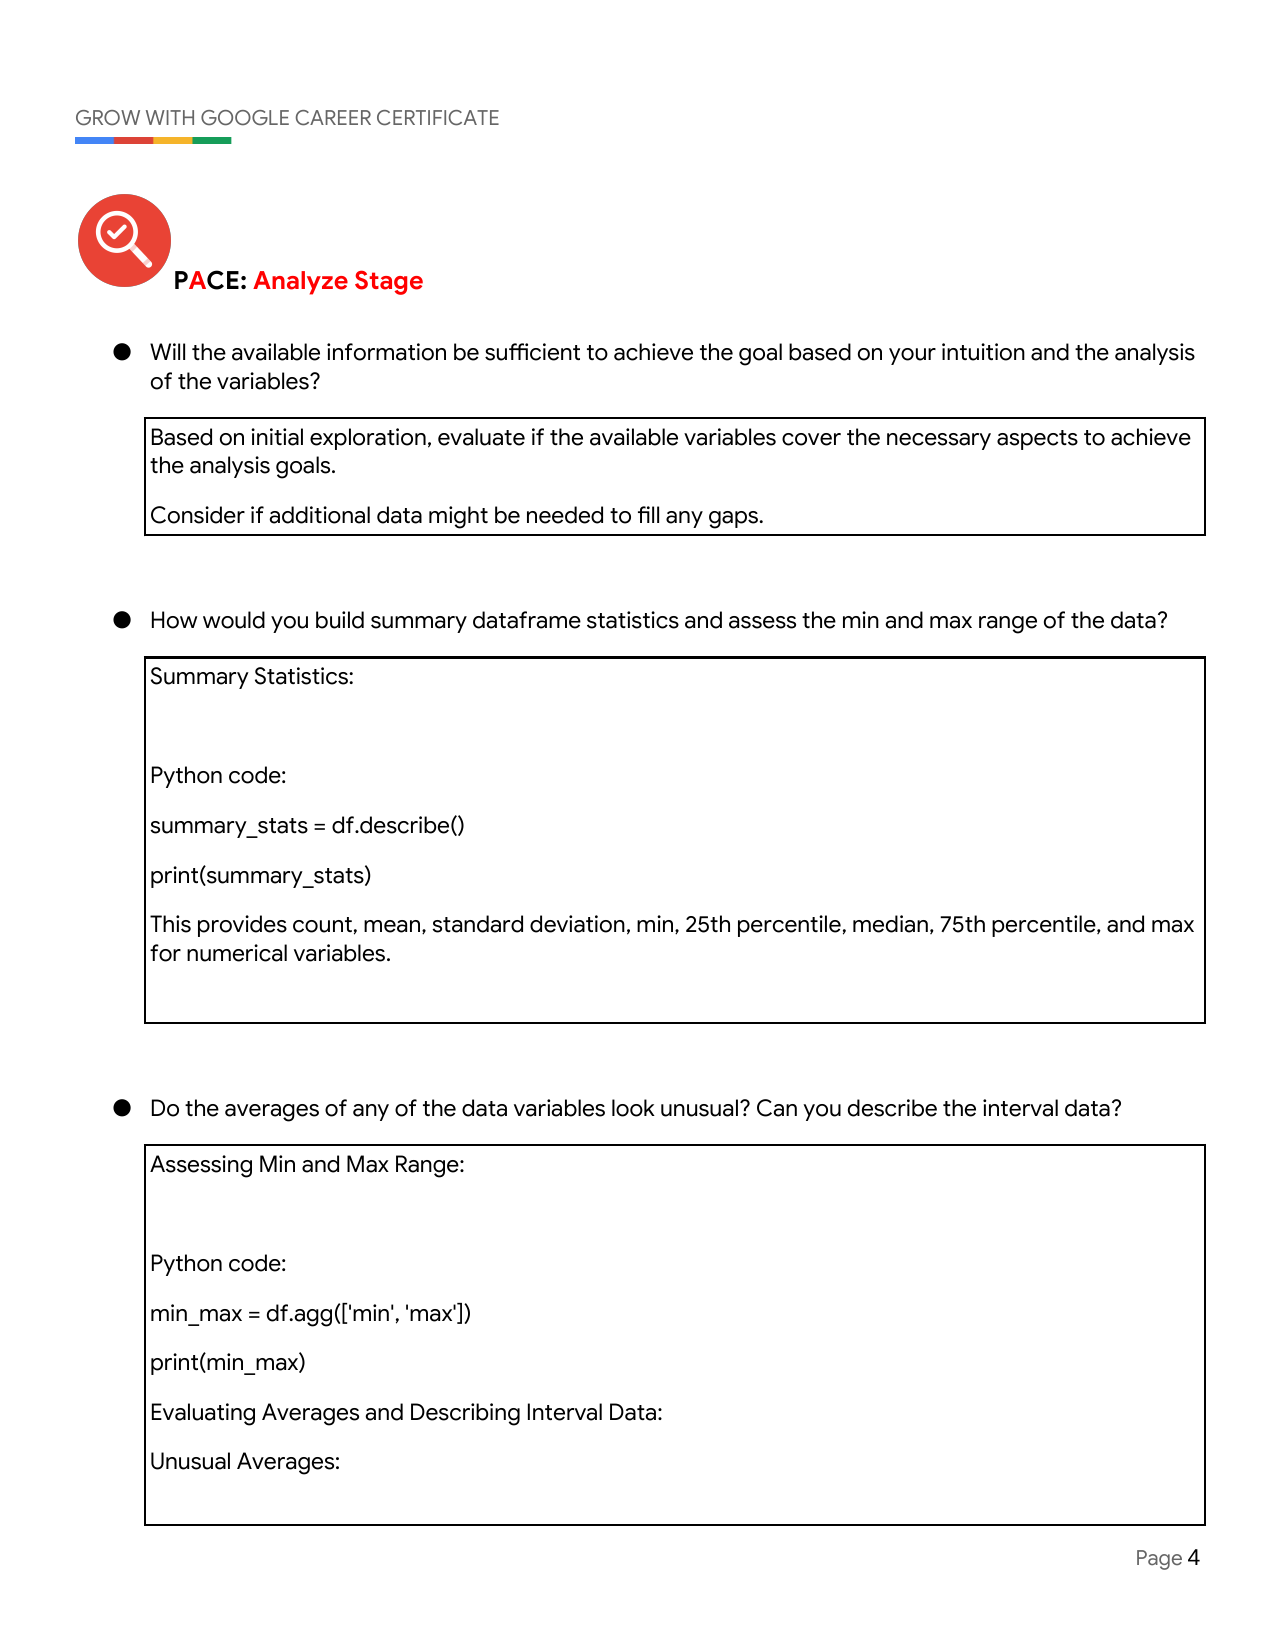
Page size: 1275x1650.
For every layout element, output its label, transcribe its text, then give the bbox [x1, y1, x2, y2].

text Python code: [146, 756, 1204, 791]
list How would you build summary dataframe statistics and assess the min and max range of the data? [112, 607, 1200, 636]
list Do the averages of any of the data variables look unusual? Can you describe the interval data? [112, 1094, 1200, 1123]
text Based on initial exploration, evaluate if the available variables cover the necessary aspects to achieve the analysis goals. [146, 419, 1204, 481]
text This provides count, mean, standard deviation, min, 25th percentile, median, 75th percentile, and max for numerical variables. [146, 904, 1204, 968]
text Evaluating Averages and Describing Interval Data: [146, 1392, 1204, 1427]
picture [75, 191, 173, 290]
picture [75, 137, 232, 144]
text Assessing Min and Max Range: [146, 1146, 1204, 1179]
text Summary Statistics: [146, 659, 1204, 691]
text Consider if additional data might be needed to fill any gaps. [146, 495, 1204, 534]
text summary_stats = df.describe() [146, 805, 1204, 840]
text print(min_max) [146, 1342, 1204, 1377]
text Unusual Averages: [146, 1441, 1204, 1476]
list Will the available information be sufficient to achieve the goal based on your intuition and the analysis of the variables? [112, 338, 1200, 396]
text min_max = df.agg(['min', 'max']) [146, 1293, 1204, 1328]
text PACE: Analyze Stage [75, 191, 1200, 297]
text Python code: [146, 1243, 1204, 1278]
text print(summary_stats) [146, 855, 1204, 890]
